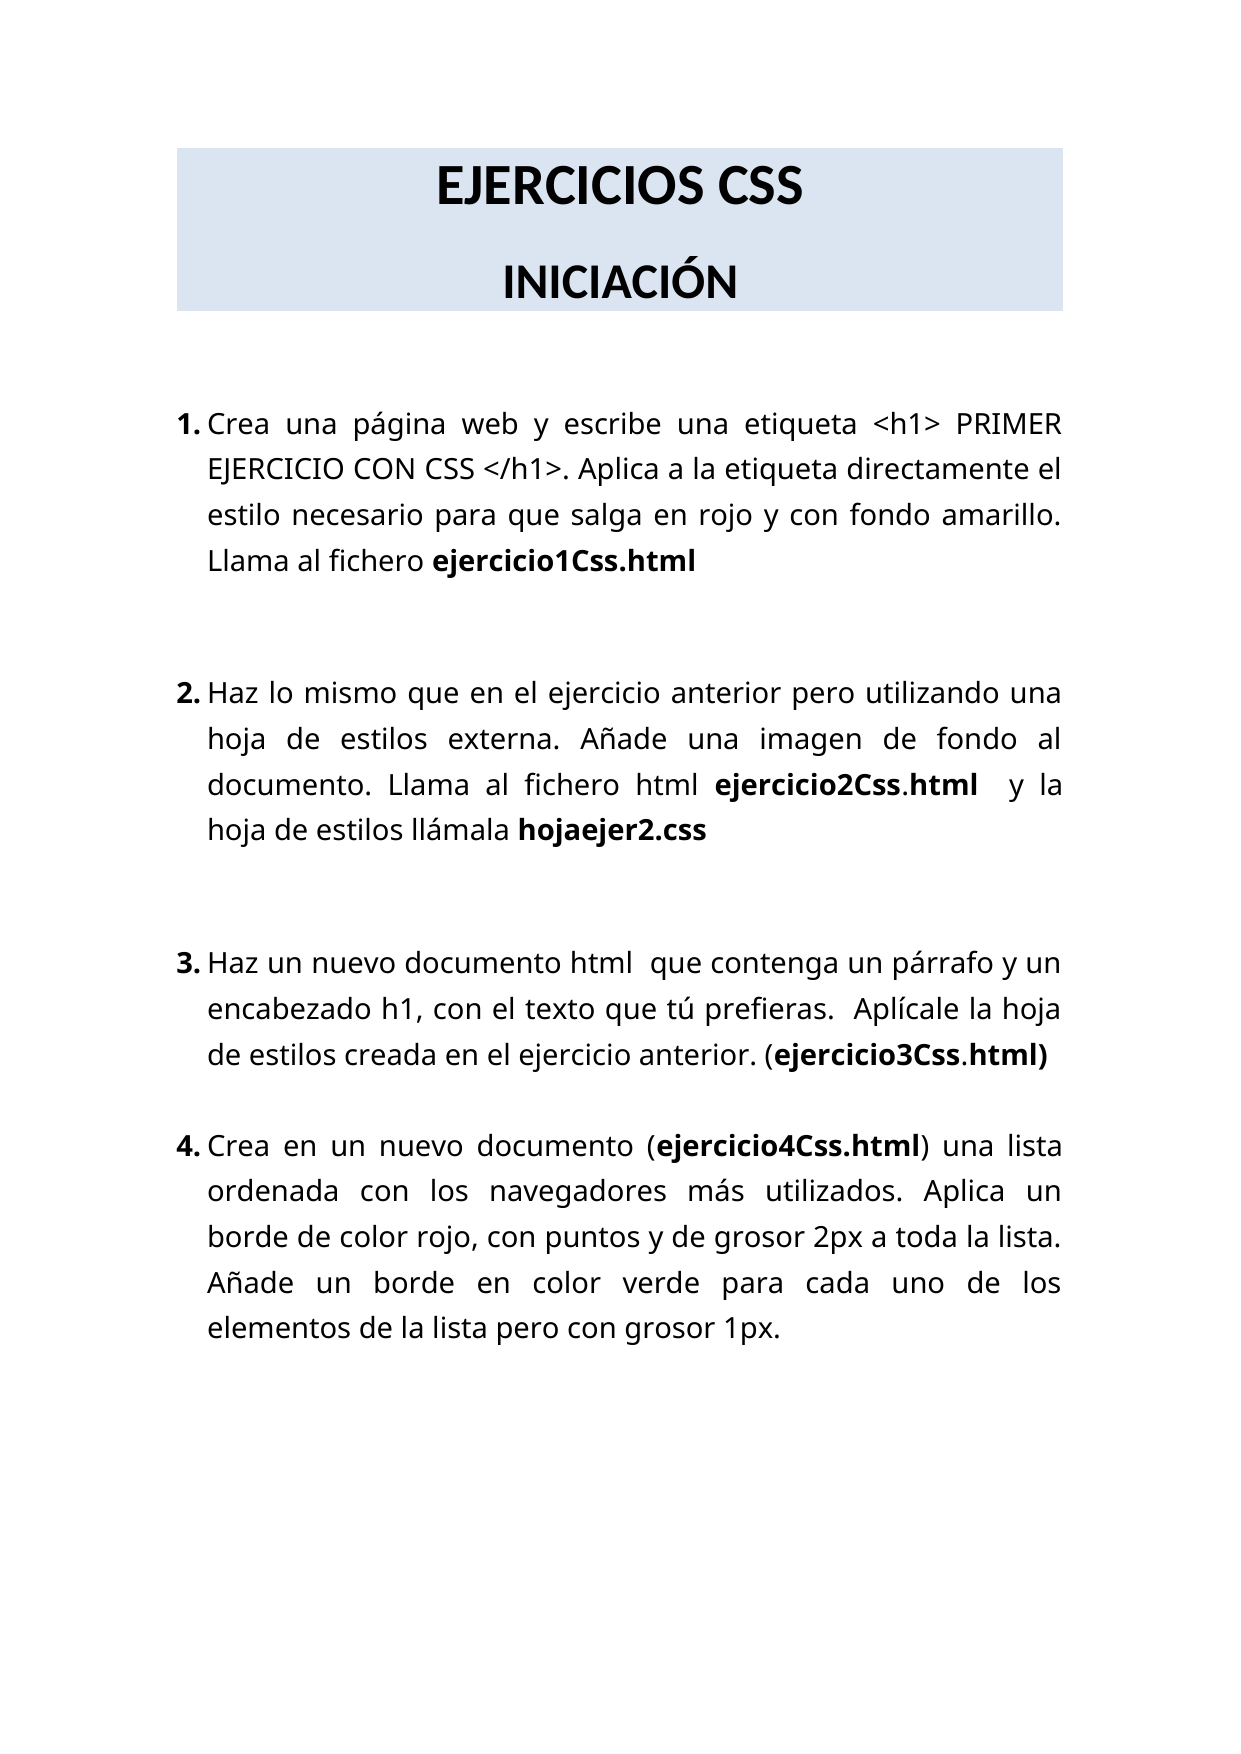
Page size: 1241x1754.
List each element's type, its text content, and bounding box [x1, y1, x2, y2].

text EJERCICIOS CSS [177, 148, 1063, 219]
list Crea en un nuevo documento (ejercicio4Css.html) una lista ordenada con los navegadores más utilizados. Aplica un borde de color rojo, con puntos y de grosor 2px a toda la lista. Añade un borde en color verde para cada uno de los elementos de la lista pero con grosor 1px. [176, 1125, 1063, 1347]
list Crea una página web y escribe una etiqueta <h1> PRIMER EJERCICIO CON CSS </h1>. Aplica a la etiqueta directamente el estilo necesario para que salga en rojo y con fondo amarillo. Llama al fichero ejercicio1Css.html [176, 403, 1063, 579]
text INICIACIÓN [177, 250, 1063, 311]
list Haz un nuevo documento html que contenga un párrafo y un encabezado h1, con el texto que tú prefieras. Aplícale la hoja de estilos creada en el ejercicio anterior. (ejercicio3Css.html) [176, 943, 1063, 1073]
list Haz lo mismo que en el ejercicio anterior pero utilizando una hoja de estilos externa. Añade una imagen de fondo al documento. Llama al fichero html ejercicio2Css.html y la hoja de estilos llámala hojaejer2.css [176, 673, 1063, 849]
